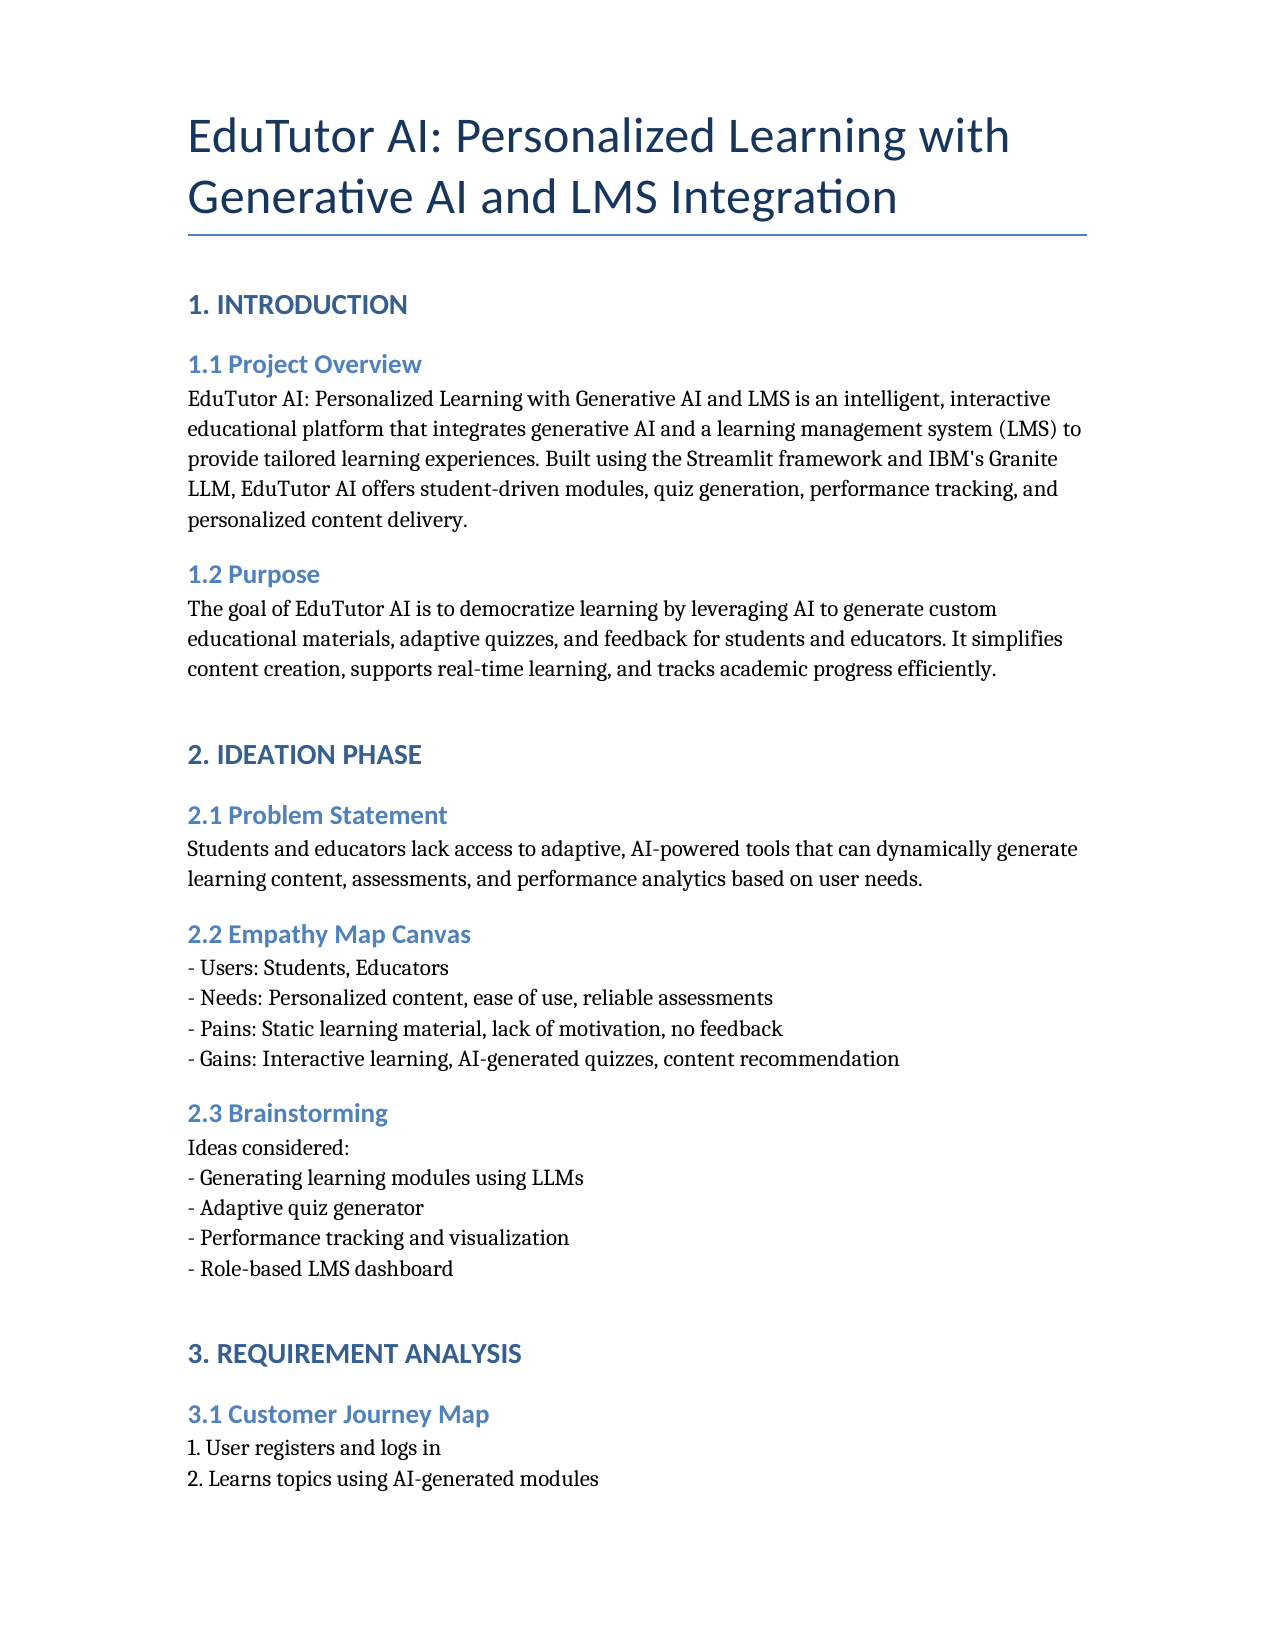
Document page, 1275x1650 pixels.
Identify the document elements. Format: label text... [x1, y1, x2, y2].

subtitle 1.2 Purpose [187, 557, 1087, 591]
subtitle 2.2 Empathy Map Canvas [187, 917, 1087, 950]
title EduTutor AI: Personalized Learning with Generative AI and LMS Integration [187, 103, 1087, 236]
text Students and educators lack access to adaptive, AI-powered tools that can dynamically generate learning content, assessments, and performance analytics based on user needs. [187, 836, 1087, 892]
subtitle 1. INTRODUCTION [187, 286, 1087, 322]
subtitle 2.1 Problem Statement [187, 798, 1087, 831]
subtitle 2. IDEATION PHASE [187, 736, 1087, 772]
text - Users: Students, Educators - Needs: Personalized content, ease of use, reliable assessments - Pains: Static learning material, lack of motivation, no feedback - Gains: Interactive learning, AI-generated quizzes, content recommendation [187, 955, 1087, 1072]
text EduTutor AI: Personalized Learning with Generative AI and LMS is an intelligent, interactive educational platform that integrates generative AI and a learning management system (LMS) to provide tailored learning experiences. Built using the Streamlit framework and IBM's Granite LLM, EduTutor AI offers student-driven modules, quiz generation, performance tracking, and personalized content delivery. [187, 386, 1087, 533]
subtitle 3.1 Customer Journey Map [187, 1397, 1087, 1430]
subtitle 3. REQUIREMENT ANALYSIS [187, 1336, 1087, 1371]
subtitle 1.1 Project Overview [187, 348, 1087, 381]
subtitle 2.3 Brainstorming [187, 1097, 1087, 1129]
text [187, 1435, 1087, 1492]
text The goal of EduTutor AI is to democratize learning by leveraging AI to generate custom educational materials, adaptive quizzes, and feedback for students and educators. It simplifies content creation, supports real-time learning, and tracks academic progress efficiently. [187, 595, 1087, 682]
text Ideas considered: - Generating learning modules using LLMs - Adaptive quiz generator - Performance tracking and visualization - Role-based LMS dashboard [187, 1134, 1087, 1282]
